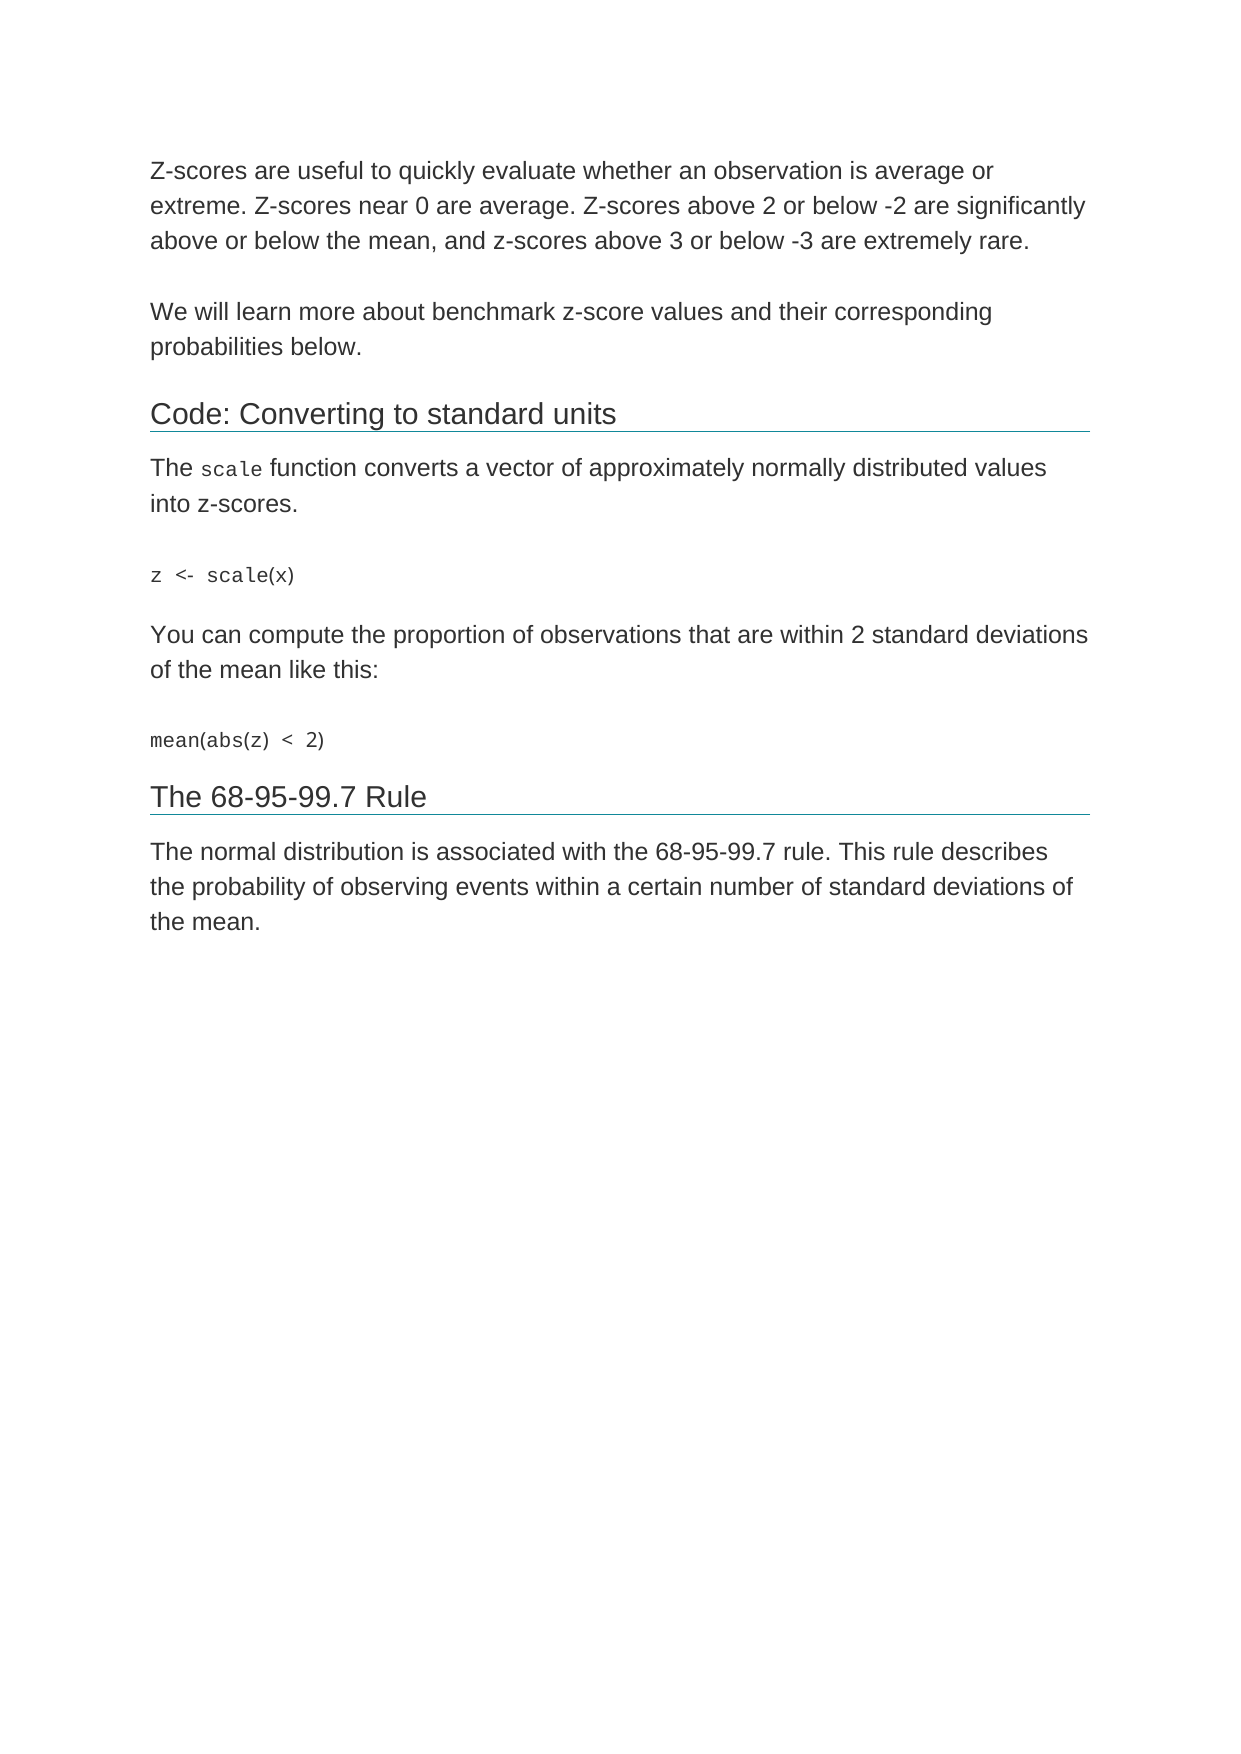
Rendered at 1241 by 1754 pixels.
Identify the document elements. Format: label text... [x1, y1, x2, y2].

text Z-scores are useful to quickly evaluate whether an observation is average or extreme. Z-scores near 0 are average. Z-scores above 2 or below -2 are significantly above or below the mean, and z-scores above 3 or below -3 are extremely rare. [150, 150, 1090, 255]
text The scale function converts a vector of approximately normally distributed values into z-scores. [150, 448, 1090, 518]
subtitle The 68-95-99.7 Rule [150, 779, 1090, 814]
text The normal distribution is associated with the 68-95-99.7 rule. This rule describes the probability of observing events within a certain number of standard deviations of the mean. [150, 831, 1090, 936]
text We will learn more about benchmark z-score values and their corresponding probabilities below. [150, 290, 1090, 360]
subtitle Code: Converting to standard units [150, 396, 1090, 431]
text z <- scale(x) [150, 553, 1090, 588]
text You can compute the proportion of observations that are within 2 standard deviations of the mean like this: [150, 613, 1090, 683]
text mean(abs(z) < 2) [150, 719, 1090, 754]
